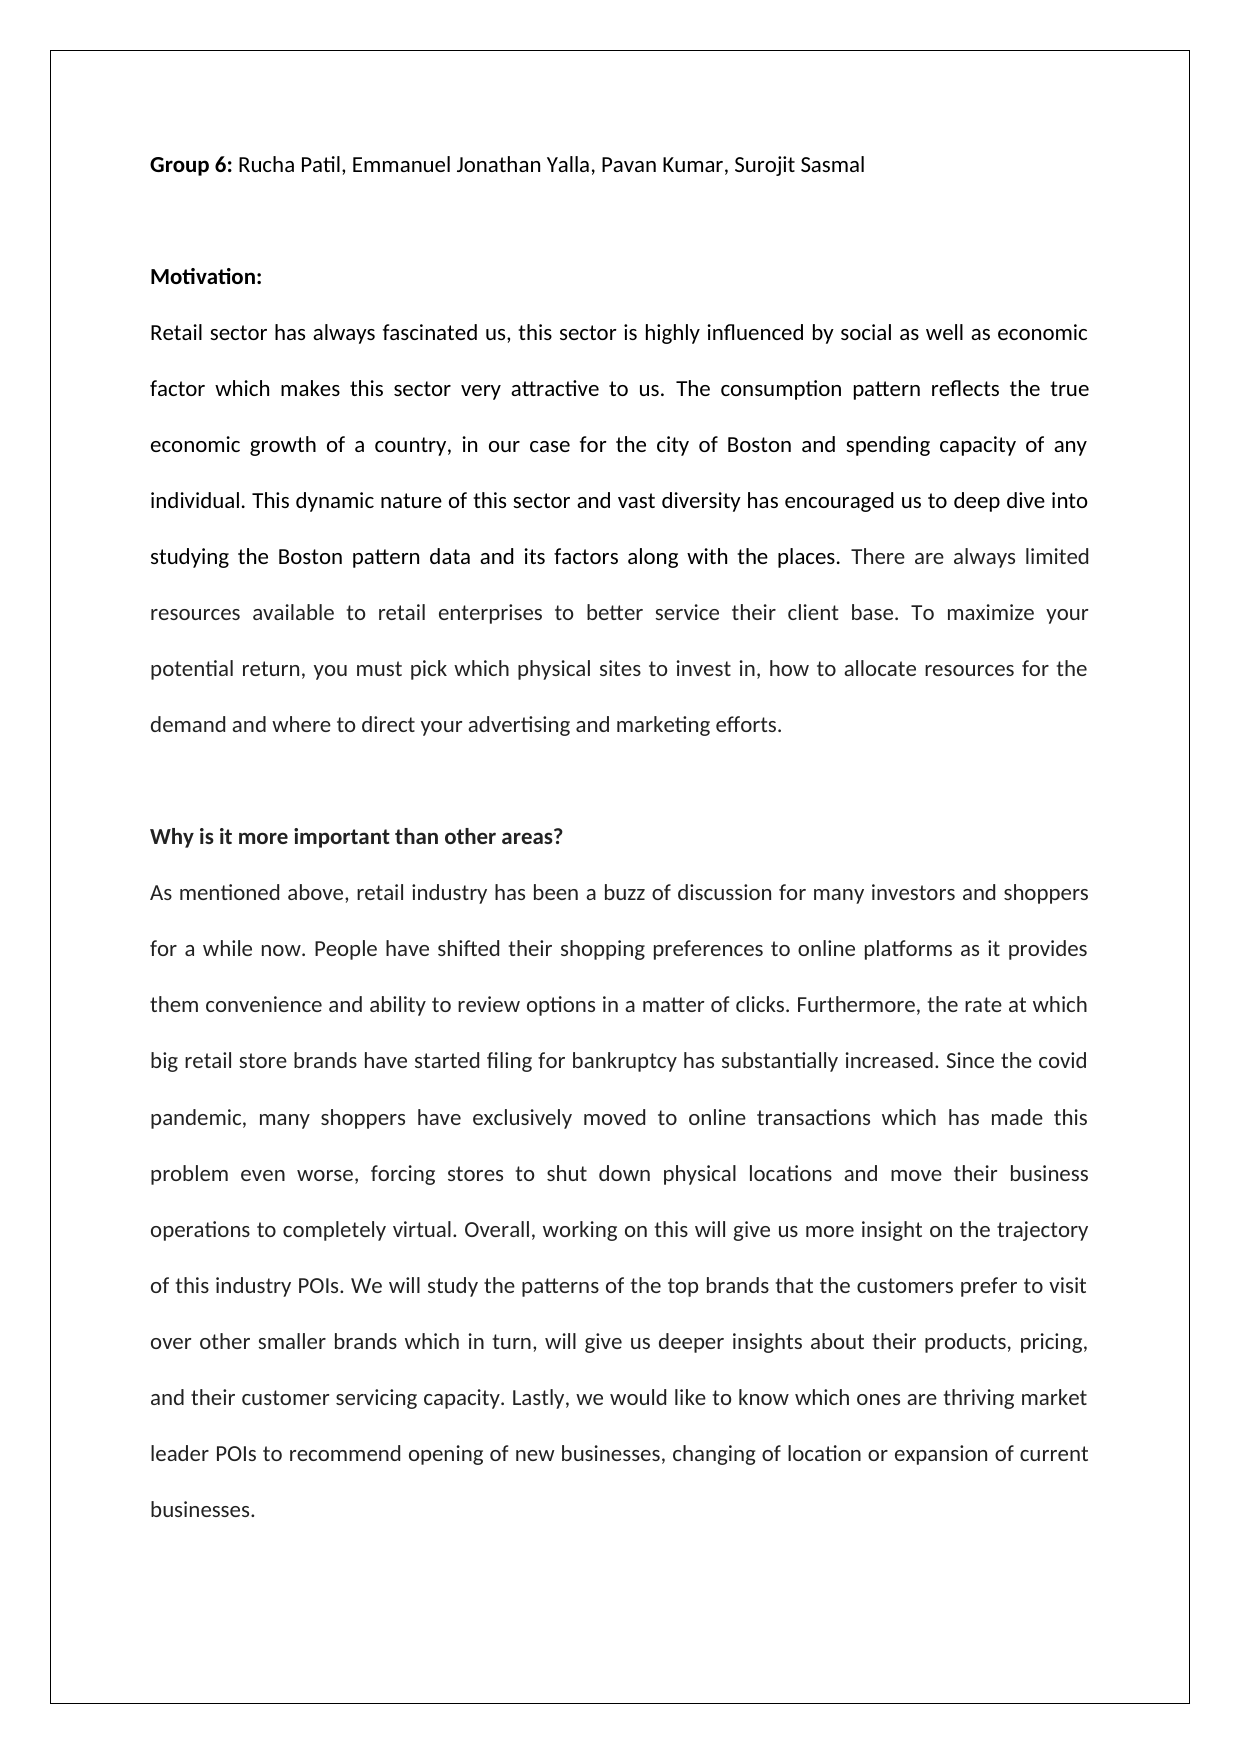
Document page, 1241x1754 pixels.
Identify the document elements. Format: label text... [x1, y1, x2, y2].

text As mentioned above, retail industry has been a buzz of discussion for many investors and shoppers for a while now. People have shifted their shopping preferences to online platforms as it provides them convenience and ability to review options in a matter of clicks. Furthermore, the rate at which big retail store brands have started filing for bankruptcy has substantially increased. Since the covid pandemic, many shoppers have exclusively moved to online transactions which has made this problem even worse, forcing stores to shut down physical locations and move their business operations to completely virtual. Overall, working on this will give us more insight on the trajectory of this industry POIs. We will study the patterns of the top brands that the customers prefer to visit over other smaller brands which in turn, will give us deeper insights about their products, pricing, and their customer servicing capacity. Lastly, we would like to know which ones are thriving market leader POIs to recommend opening of new businesses, changing of location or expansion of current businesses. [150, 878, 1090, 1523]
text Retail sector has always fascinated us, this sector is highly influenced by social as well as economic factor which makes this sector very attractive to us. The consumption pattern reflects the true economic growth of a country, in our case for the city of Boston and spending capacity of any individual. This dynamic nature of this sector and vast diversity has encouraged us to deep dive into studying the Boston pattern data and its factors along with the places. There are always limited resources available to retail enterprises to better service their client base. To maximize your potential return, you must pick which physical sites to invest in, how to allocate resources for the demand and where to direct your advertising and marketing efforts. [150, 318, 1090, 738]
text Why is it more important than other areas? [150, 822, 1090, 851]
text Group 6: Rucha Patil, Emmanuel Jonathan Yalla, Pavan Kumar, Surojit Sasmal [150, 150, 1090, 178]
text Motivation: [150, 262, 1090, 290]
